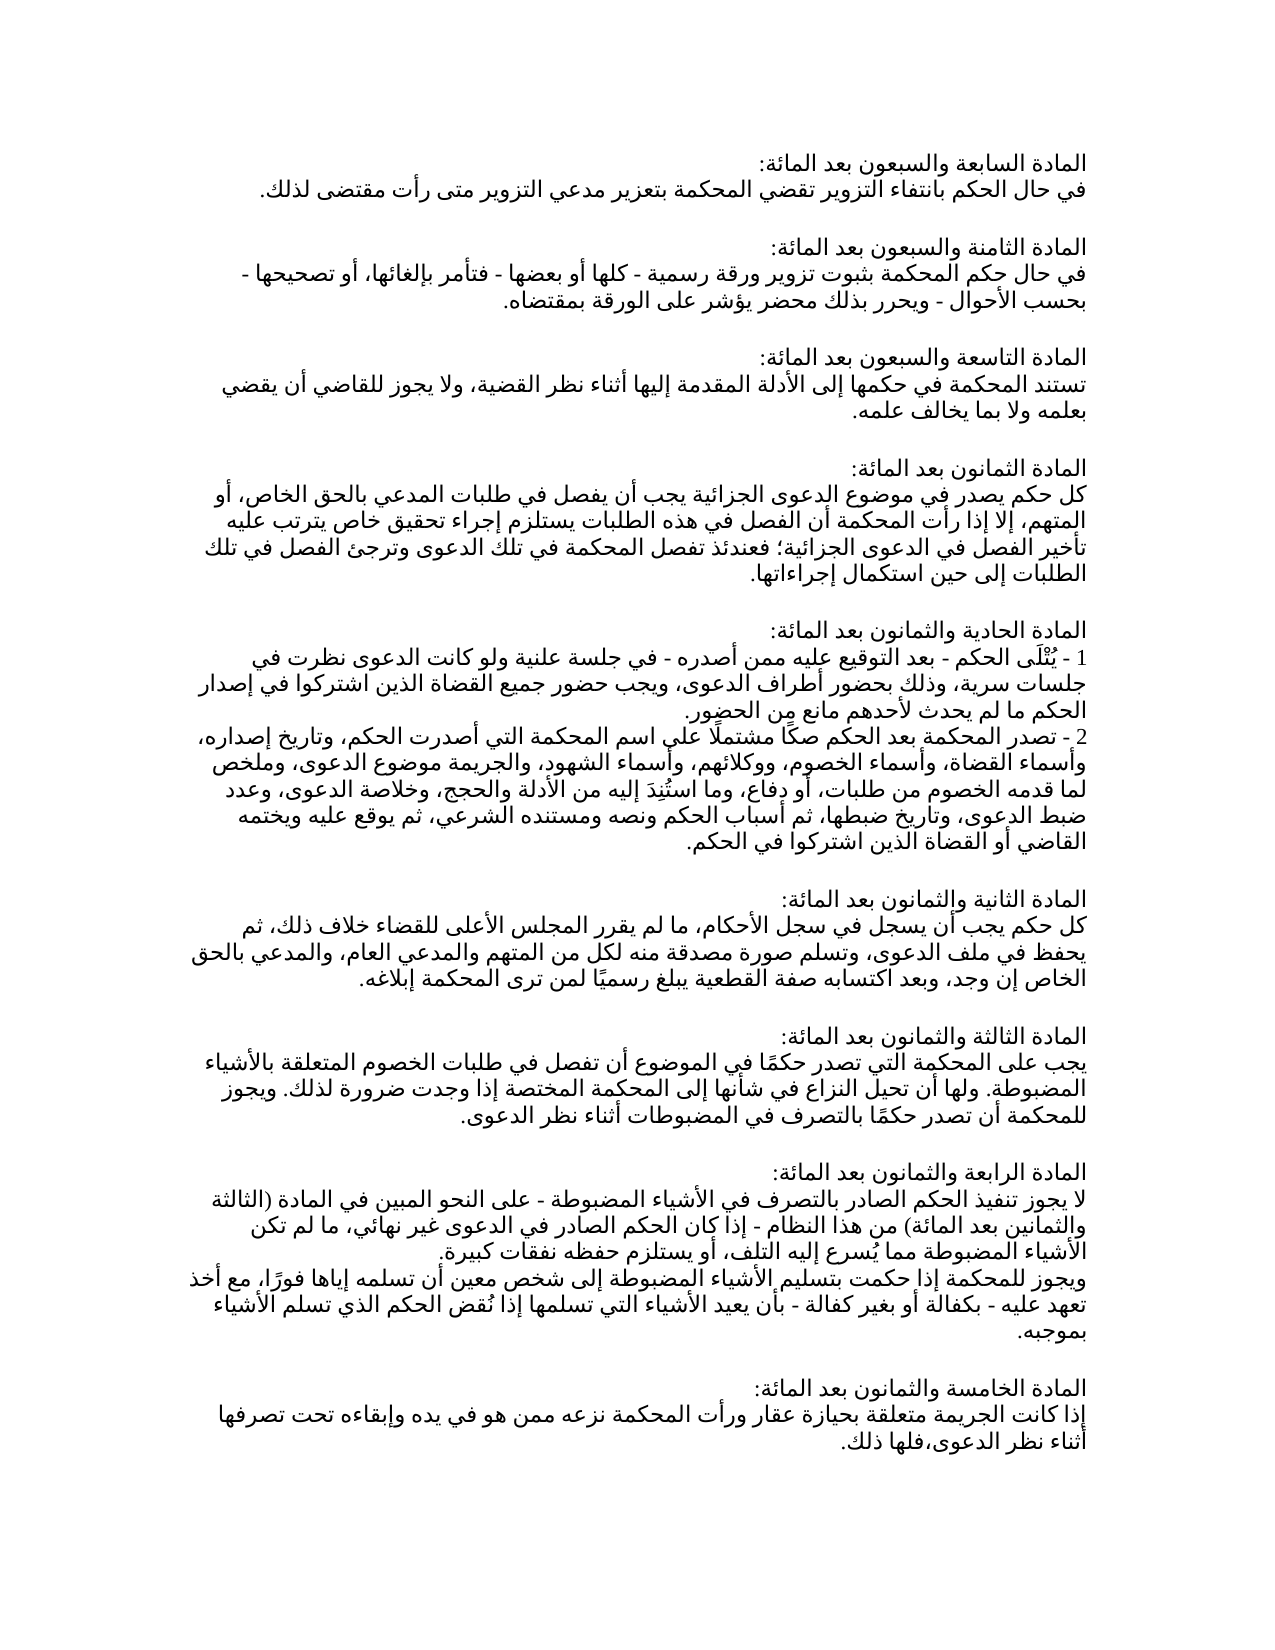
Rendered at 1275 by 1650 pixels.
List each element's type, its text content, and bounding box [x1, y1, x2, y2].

text المادة الثانية والثمانون بعد المائة: [187, 886, 1087, 912]
text يجب على المحكمة التي تصدر حكمًا في الموضوع أن تفصل في طلبات الخصوم المتعلقة بالأشياء المضبوطة. ولها أن تحيل النزاع في شأنها إلى المحكمة المختصة إذا وجدت ضرورة لذلك. ويجوز للمحكمة أن تصدر حكمًا بالتصرف في المضبوطات أثناء نظر الدعوى. [187, 1049, 1087, 1128]
text 1 - يُتْلَى الحكم - بعد التوقيع عليه ممن أصدره - في جلسة علنية ولو كانت الدعوى نظرت في جلسات سرية، وذلك بحضور أطراف الدعوى، ويجب حضور جميع القضاة الذين اشتركوا في إصدار الحكم ما لم يحدث لأحدهم مانع من الحضور. [187, 644, 1087, 723]
text المادة الخامسة والثمانون بعد المائة: [187, 1375, 1087, 1401]
text كل حكم يجب أن يسجل في سجل الأحكام، ما لم يقرر المجلس الأعلى للقضاء خلاف ذلك، ثم يحفظ في ملف الدعوى، وتسلم صورة مصدقة منه لكل من المتهم والمدعي العام، والمدعي بالحق الخاص إن وجد، وبعد اكتسابه صفة القطعية يبلغ رسميًا لمن ترى المحكمة إبلاغه. [187, 912, 1087, 991]
text المادة الثامنة والسبعون بعد المائة: [187, 234, 1087, 260]
text إذا كانت الجريمة متعلقة بحيازة عقار ورأت المحكمة نزعه ممن هو في يده وإبقاءه تحت تصرفها أثناء نظر الدعوى،فلها ذلك. [187, 1401, 1087, 1454]
text المادة الثمانون بعد المائة: [187, 454, 1087, 481]
text المادة التاسعة والسبعون بعد المائة: [187, 344, 1087, 371]
text تستند المحكمة في حكمها إلى الأدلة المقدمة إليها أثناء نظر القضية، ولا يجوز للقاضي أن يقضي بعلمه ولا بما يخالف علمه. [187, 371, 1087, 423]
text المادة السابعة والسبعون بعد المائة: [187, 150, 1087, 176]
text 2 - تصدر المحكمة بعد الحكم صكًا مشتملًا على اسم المحكمة التي أصدرت الحكم، وتاريخ إصداره، وأسماء القضاة، وأسماء الخصوم، ووكلائهم، وأسماء الشهود، والجريمة موضوع الدعوى، وملخص لما قدمه الخصوم من طلبات، أو دفاع، وما استُنِدَ إليه من الأدلة والحجج، وخلاصة الدعوى، وعدد ضبط الدعوى، وتاريخ ضبطها، ثم أسباب الحكم ونصه ومستنده الشرعي، ثم يوقع عليه ويختمه القاضي أو القضاة الذين اشتركوا في الحكم. [187, 723, 1087, 855]
text ويجوز للمحكمة إذا حكمت بتسليم الأشياء المضبوطة إلى شخص معين أن تسلمه إياها فورًا، مع أخذ تعهد عليه - بكفالة أو بغير كفالة - بأن يعيد الأشياء التي تسلمها إذا نُقض الحكم الذي تسلم الأشياء بموجبه. [187, 1265, 1087, 1344]
text المادة الرابعة والثمانون بعد المائة: [187, 1159, 1087, 1186]
text في حال حكم المحكمة بثبوت تزوير ورقة رسمية - كلها أو بعضها - فتأمر بإلغائها، أو تصحيحها - بحسب الأحوال - ويحرر بذلك محضر يؤشر على الورقة بمقتضاه. [187, 260, 1087, 313]
text في حال الحكم بانتفاء التزوير تقضي المحكمة بتعزير مدعي التزوير متى رأت مقتضى لذلك. [187, 176, 1087, 203]
text المادة الثالثة والثمانون بعد المائة: [187, 1023, 1087, 1049]
text كل حكم يصدر في موضوع الدعوى الجزائية يجب أن يفصل في طلبات المدعي بالحق الخاص، أو المتهم، إلا إذا رأت المحكمة أن الفصل في هذه الطلبات يستلزم إجراء تحقيق خاص يترتب عليه تأخير الفصل في الدعوى الجزائية؛ فعندئذ تفصل المحكمة في تلك الدعوى وترجئ الفصل في تلك الطلبات إلى حين استكمال إجراءاتها. [187, 481, 1087, 586]
text المادة الحادية والثمانون بعد المائة: [187, 618, 1087, 644]
text لا يجوز تنفيذ الحكم الصادر بالتصرف في الأشياء المضبوطة - على النحو المبين في المادة (الثالثة والثمانين بعد المائة) من هذا النظام - إذا كان الحكم الصادر في الدعوى غير نهائي، ما لم تكن الأشياء المضبوطة مما يُسرع إليه التلف، أو يستلزم حفظه نفقات كبيرة. [187, 1186, 1087, 1265]
